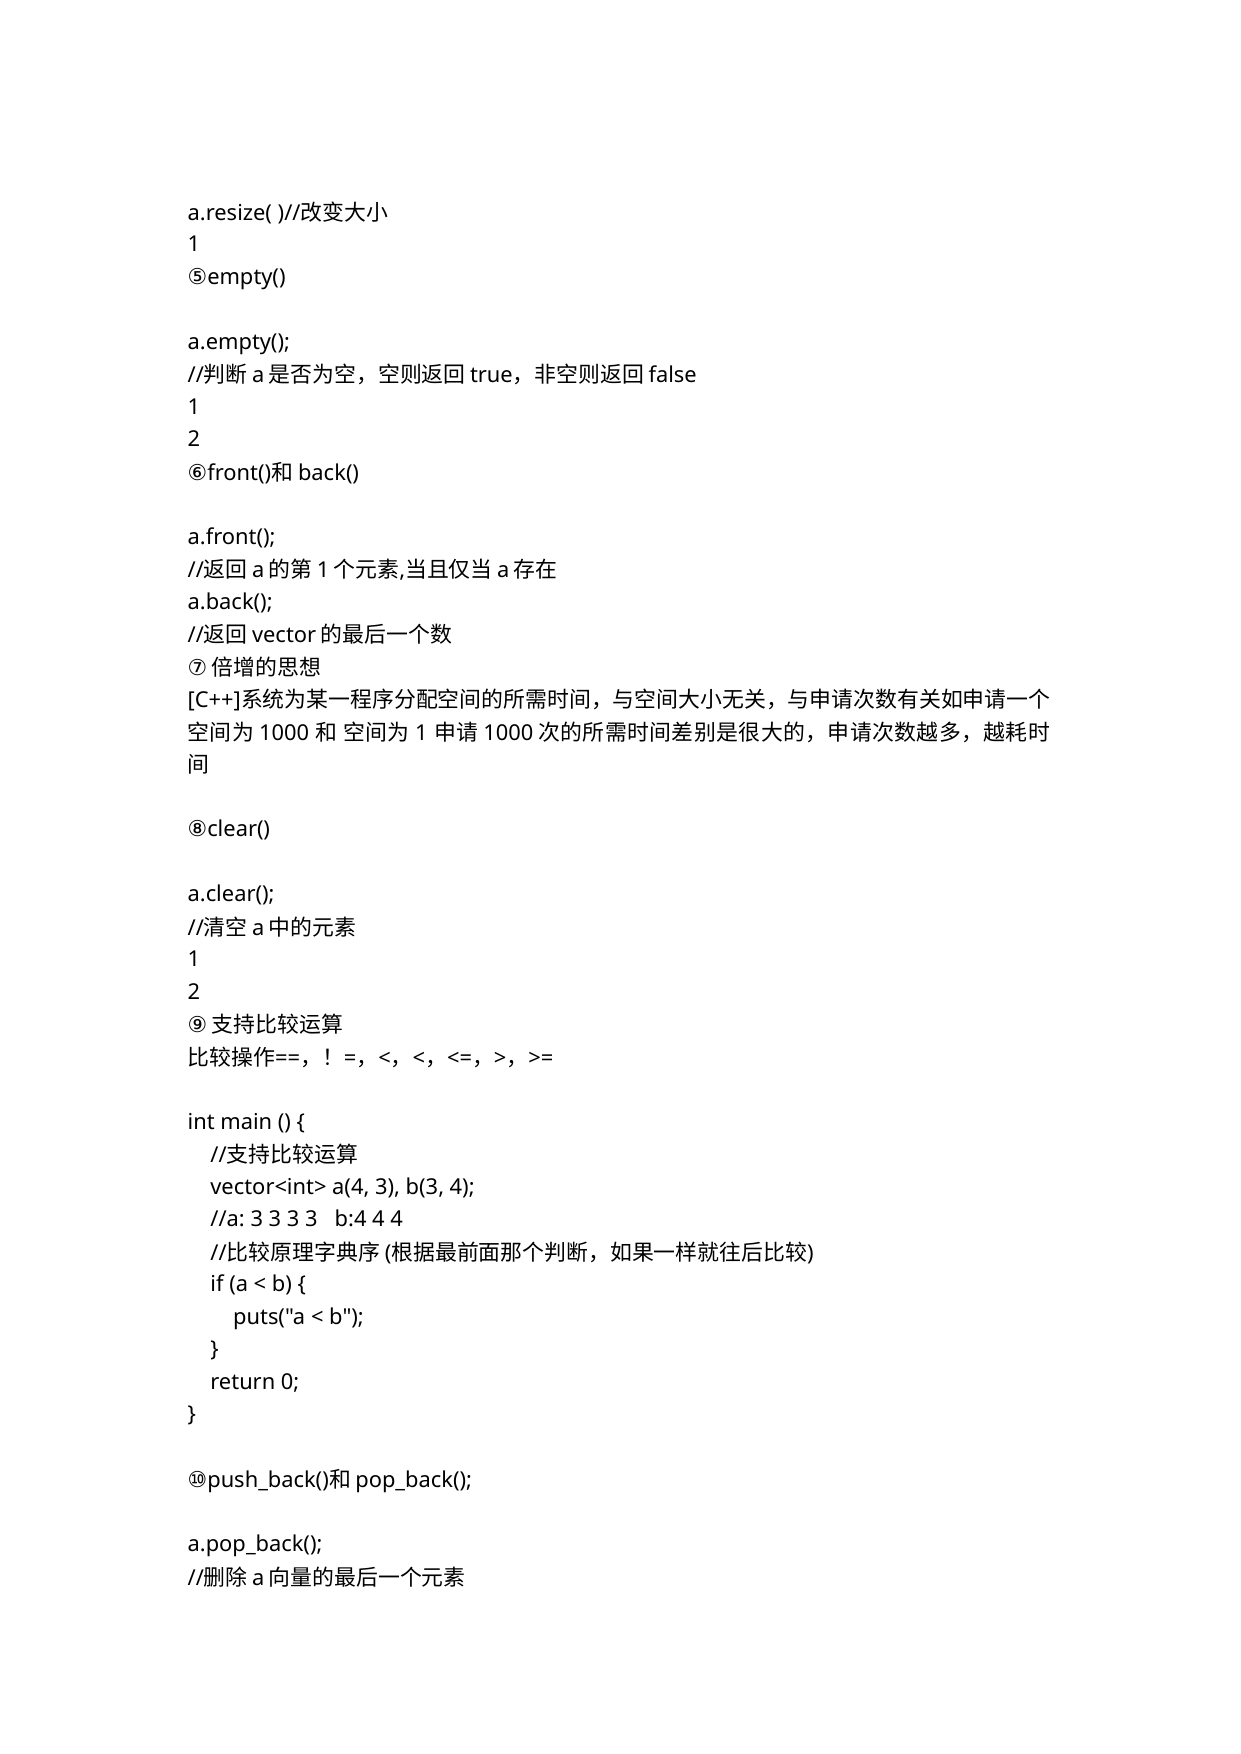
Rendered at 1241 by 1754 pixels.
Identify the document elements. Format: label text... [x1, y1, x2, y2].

text //返回vector的最后一个数 [187, 617, 1053, 649]
text //支持比较运算 [187, 1137, 1053, 1169]
text //删除a向量的最后一个元素 [187, 1559, 1053, 1592]
text int main () { [187, 1104, 1053, 1137]
text 比较操作==，！=，<，<，<=，>，>= [187, 1039, 1053, 1072]
text ⑥front()和 back() [187, 454, 1053, 487]
text a.pop_back(); [187, 1527, 1053, 1559]
text 1 [187, 389, 1053, 422]
text //比较原理字典序 (根据最前面那个判断，如果一样就往后比较) [187, 1234, 1053, 1267]
text //a: 3 3 3 3 b:4 4 4 [187, 1202, 1053, 1234]
text //清空a中的元素 [187, 909, 1053, 942]
text a.front(); [187, 519, 1053, 552]
text } [187, 1332, 1053, 1364]
text if (a < b) { [187, 1267, 1053, 1299]
text ⑤empty() [187, 259, 1053, 292]
text a.resize( )//改变大小 [187, 194, 1053, 227]
text a.empty(); [187, 324, 1053, 357]
text 1 [187, 227, 1053, 259]
text ⑨支持比较运算 [187, 1007, 1053, 1039]
text puts("a < b"); [187, 1299, 1053, 1332]
text a.clear(); [187, 877, 1053, 909]
text ⑧clear() [187, 812, 1053, 844]
text 2 [187, 974, 1053, 1007]
text [C++]系统为某一程序分配空间的所需时间，与空间大小无关，与申请次数有关如申请一个空间为1000 和 空间为1 申请1000次的所需时间差别是很大的，申请次数越多，越耗时间 [187, 682, 1053, 779]
text //判断a是否为空，空则返回true，非空则返回false [187, 357, 1053, 389]
text vector<int> a(4, 3), b(3, 4); [187, 1169, 1053, 1202]
text return 0; [187, 1364, 1053, 1397]
text 1 [187, 942, 1053, 974]
text 2 [187, 422, 1053, 454]
text a.back(); [187, 584, 1053, 617]
text } [187, 1397, 1053, 1429]
text //返回a的第1个元素,当且仅当a存在 [187, 552, 1053, 584]
text ⑦倍增的思想 [187, 649, 1053, 682]
text ⑩push_back()和pop_back(); [187, 1462, 1053, 1494]
